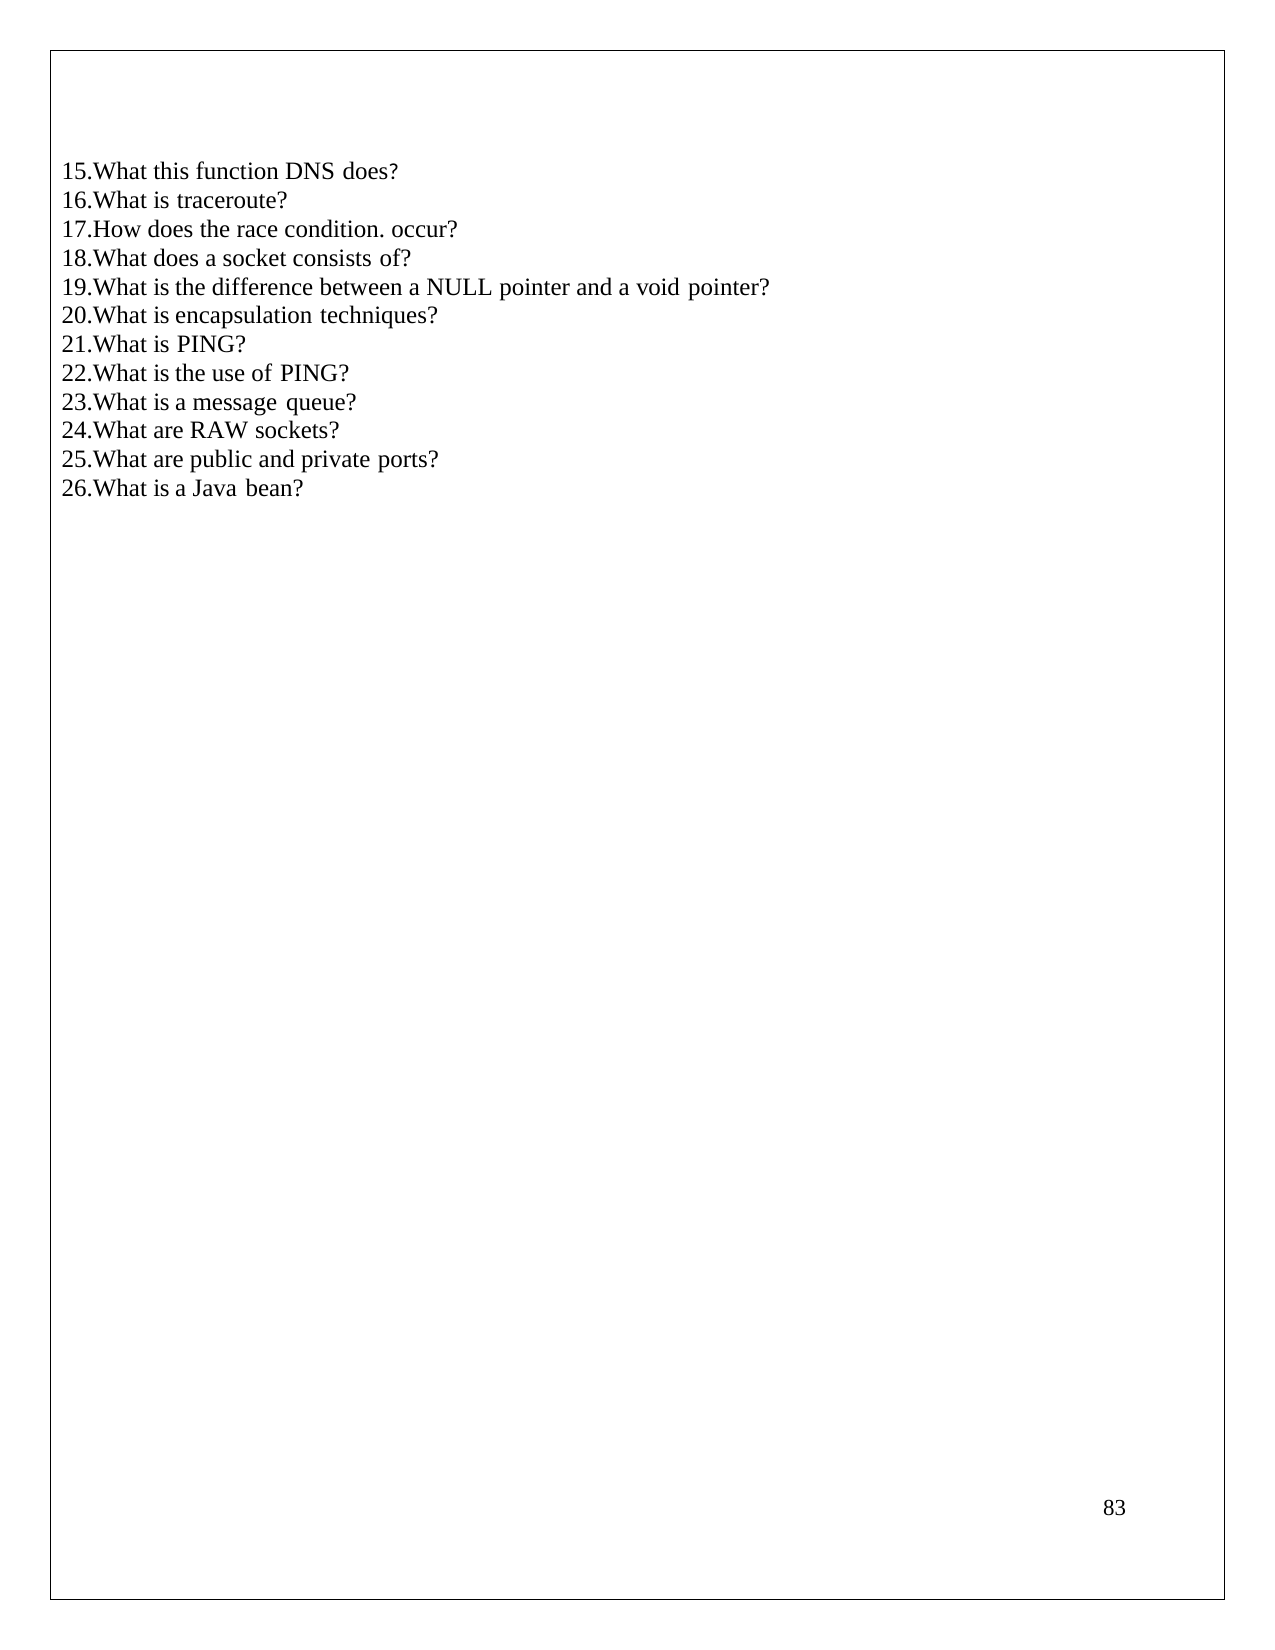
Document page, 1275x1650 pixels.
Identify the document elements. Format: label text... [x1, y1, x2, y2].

list 23.What is a message queue? [61, 387, 1213, 415]
list 21.What is PING? [61, 329, 1213, 358]
list 19.What is the difference between a NULL pointer and a void pointer? [61, 272, 1213, 300]
list 24.What are RAW sockets? [61, 415, 1213, 444]
list 17.How does the race condition. occur? [61, 214, 1213, 243]
list 20.What is encapsulation techniques? [61, 300, 1213, 329]
list 18.What does a socket consists of? [61, 243, 1213, 272]
list 25.What are public and private ports? [61, 444, 1213, 473]
list 26.What is a Java bean? [61, 473, 1213, 502]
list 16.What is traceroute? [61, 185, 1213, 214]
list 22.What is the use of PING? [61, 358, 1213, 387]
list 15.What this function DNS does? [61, 156, 1213, 185]
